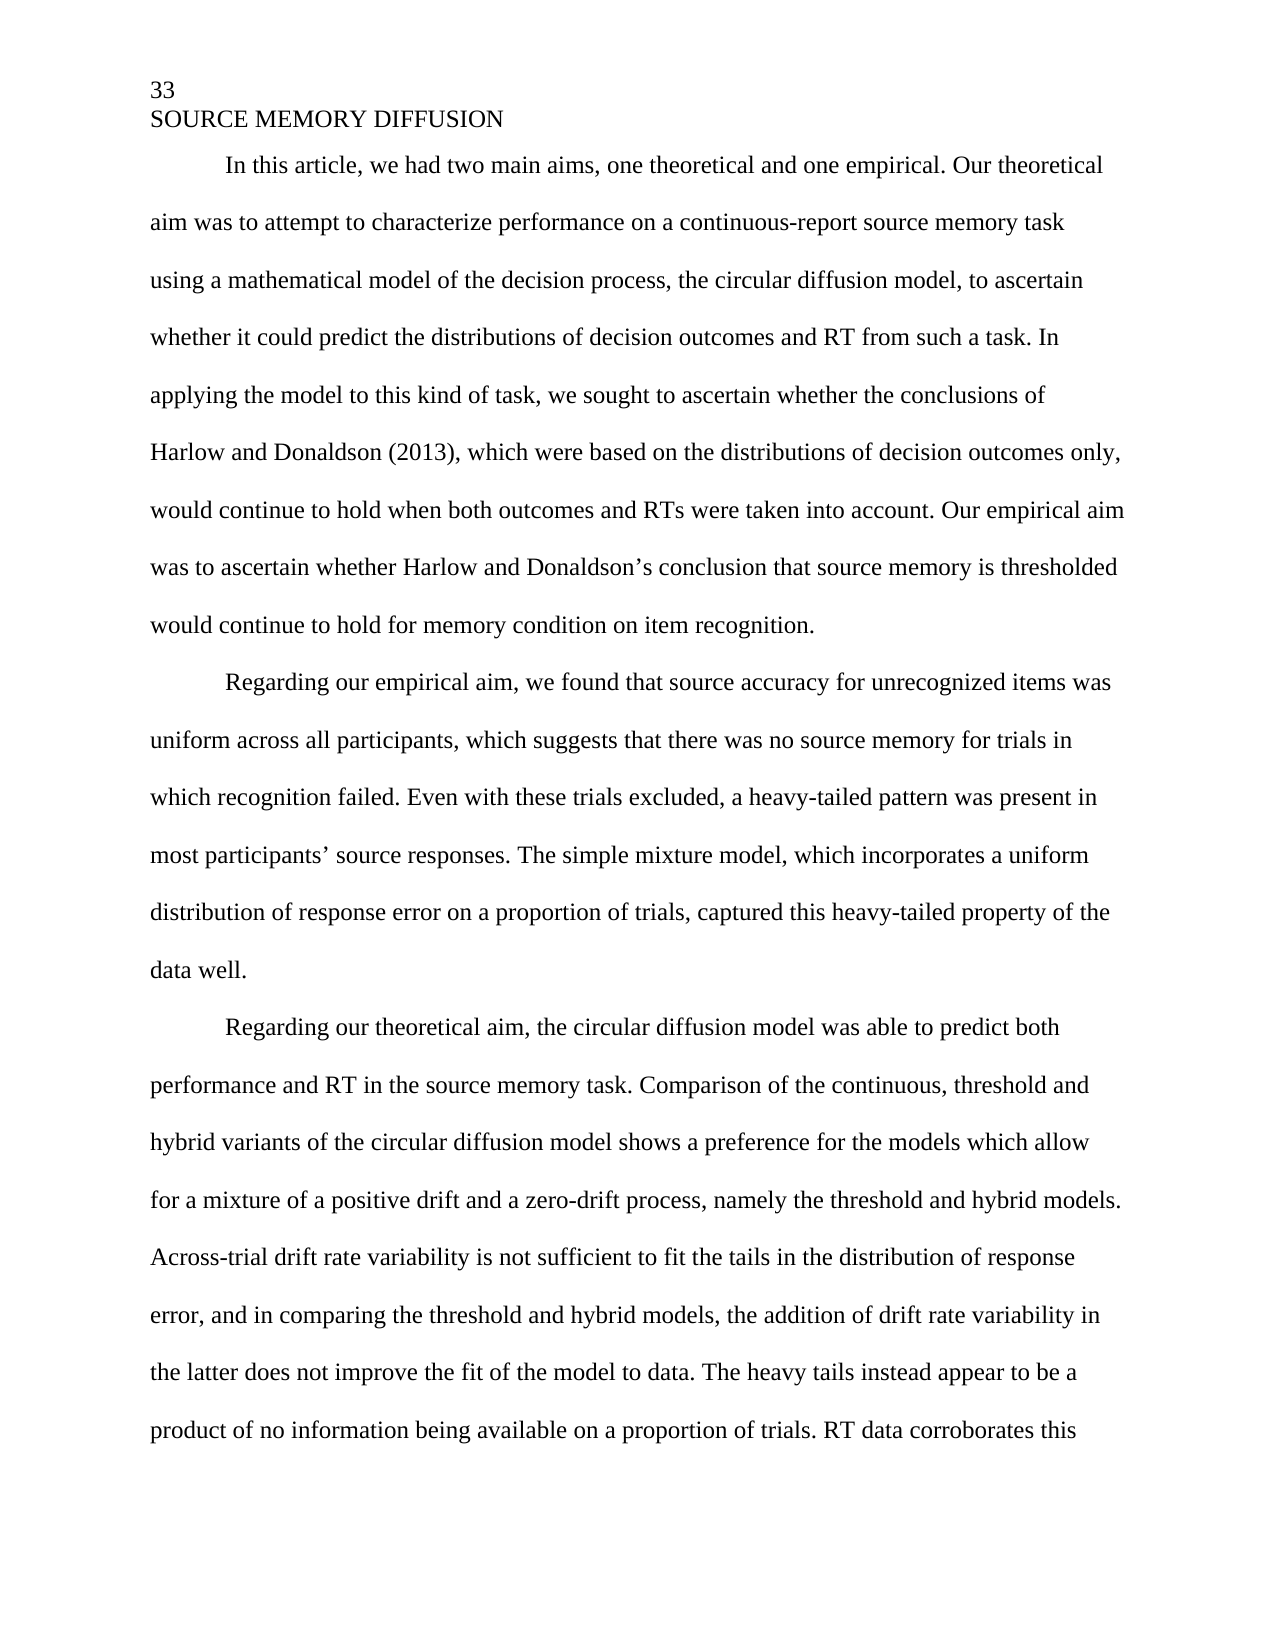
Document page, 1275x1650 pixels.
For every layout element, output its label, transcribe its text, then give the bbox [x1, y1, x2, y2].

text In this article, we had two main aims, one theoretical and one empirical. Our theoretical aim was to attempt to characterize performance on a continuous-report source memory task using a mathematical model of the decision process, the circular diffusion model, to ascertain whether it could predict the distributions of decision outcomes and RT from such a task. In applying the model to this kind of task, we sought to ascertain whether the conclusions of Harlow and Donaldson (2013), which were based on the distributions of decision outcomes only, would continue to hold when both outcomes and RTs were taken into account. Our empirical aim was to ascertain whether Harlow and Donaldson’s conclusion that source memory is thresholded would continue to hold for memory condition on item recognition. [150, 150, 1125, 639]
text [150, 1012, 1125, 1444]
text Regarding our empirical aim, we found that source accuracy for unrecognized items was uniform across all participants, which suggests that there was no source memory for trials in which recognition failed. Even with these trials excluded, a heavy-tailed pattern was present in most participants’ source responses. The simple mixture model, which incorporates a uniform distribution of response error on a proportion of trials, captured this heavy-tailed property of the data well. [150, 667, 1125, 984]
